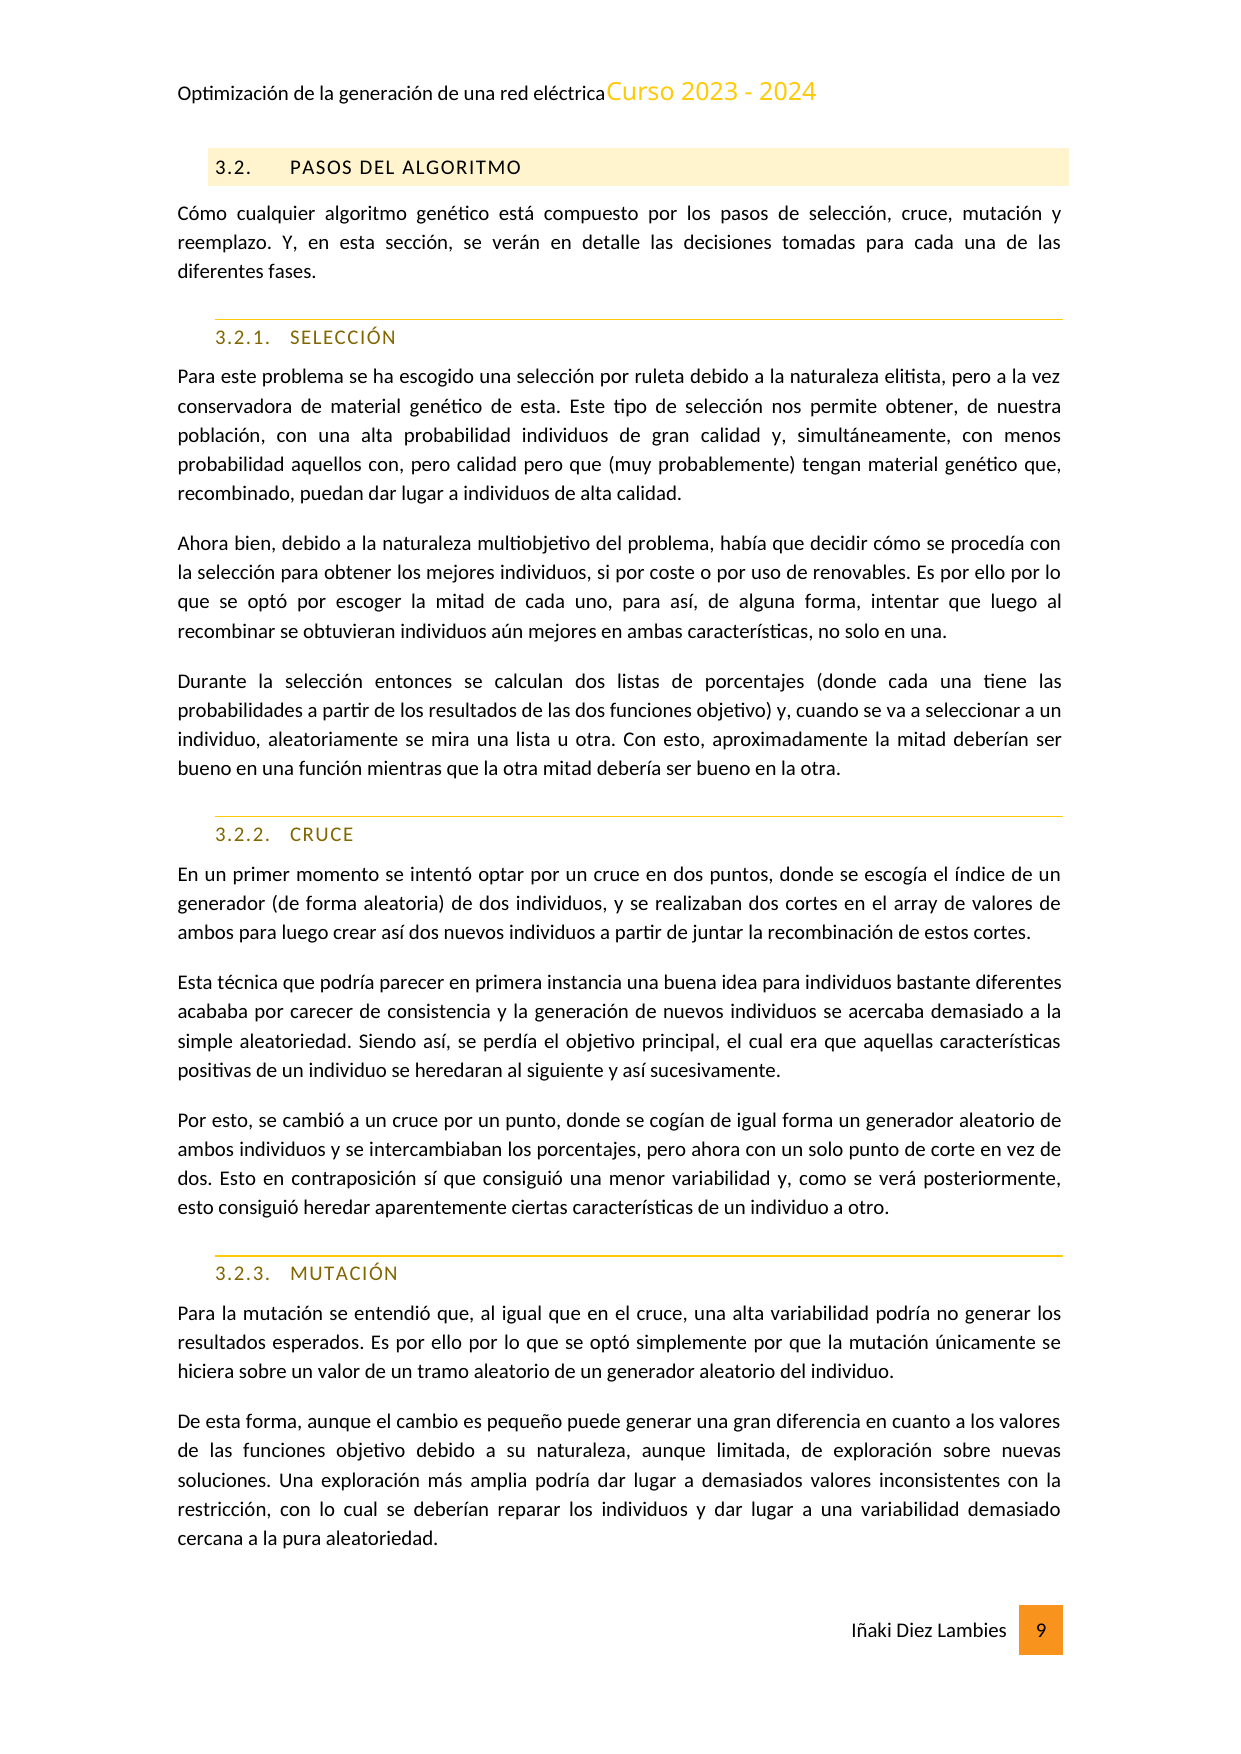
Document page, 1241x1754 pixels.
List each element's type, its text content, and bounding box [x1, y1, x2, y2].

subtitle Selección [215, 320, 1063, 349]
subtitle Cruce [215, 817, 1063, 847]
text En un primer momento se intentó optar por un cruce en dos puntos, donde se escogía el índice de un generador (de forma aleatoria) de dos individuos, y se realizaban dos cortes en el array de valores de ambos para luego crear así dos nuevos individuos a partir de juntar la recombinación de estos cortes. [177, 861, 1063, 945]
subtitle Pasos del algoritmo [215, 154, 1063, 179]
text Para la mutación se entendió que, al igual que en el cruce, una alta variabilidad podría no generar los resultados esperados. Es por ello por lo que se optó simplemente por que la mutación únicamente se hiciera sobre un valor de un tramo aleatorio de un generador aleatorio del individuo. [177, 1300, 1063, 1384]
text Por esto, se cambió a un cruce por un punto, donde se cogían de igual forma un generador aleatorio de ambos individuos y se intercambiaban los porcentajes, pero ahora con un solo punto de corte en vez de dos. Esto en contraposición sí que consiguió una menor variabilidad y, como se verá posteriormente, esto consiguió heredar aparentemente ciertas características de un individuo a otro. [177, 1107, 1063, 1220]
text De esta forma, aunque el cambio es pequeño puede generar una gran diferencia en cuanto a los valores de las funciones objetivo debido a su naturaleza, aunque limitada, de exploración sobre nuevas soluciones. Una exploración más amplia podría dar lugar a demasiados valores inconsistentes con la restricción, con lo cual se deberían reparar los individuos y dar lugar a una variabilidad demasiado cercana a la pura aleatoriedad. [177, 1408, 1063, 1551]
subtitle Mutación [215, 1257, 1063, 1286]
text Durante la selección entonces se calculan dos listas de porcentajes (donde cada una tiene las probabilidades a partir de los resultados de las dos funciones objetivo) y, cuando se va a seleccionar a un individuo, aleatoriamente se mira una lista u otra. Con esto, aproximadamente la mitad deberían ser bueno en una función mientras que la otra mitad debería ser bueno en la otra. [177, 668, 1063, 781]
text Ahora bien, debido a la naturaleza multiobjetivo del problema, había que decidir cómo se procedía con la selección para obtener los mejores individuos, si por coste o por uso de renovables. Es por ello por lo que se optó por escoger la mitad de cada uno, para así, de alguna forma, intentar que luego al recombinar se obtuvieran individuos aún mejores en ambas características, no solo en una. [177, 530, 1063, 643]
text Cómo cualquier algoritmo genético está compuesto por los pasos de selección, cruce, mutación y reemplazo. Y, en esta sección, se verán en detalle las decisiones tomadas para cada una de las diferentes fases. [177, 200, 1063, 283]
text Para este problema se ha escogido una selección por ruleta debido a la naturaleza elitista, pero a la vez conservadora de material genético de esta. Este tipo de selección nos permite obtener, de nuestra población, con una alta probabilidad individuos de gran calidad y, simultáneamente, con menos probabilidad aquellos con, pero calidad pero que (muy probablemente) tengan material genético que, recombinado, puedan dar lugar a individuos de alta calidad. [177, 364, 1063, 506]
text Esta técnica que podría parecer en primera instancia una buena idea para individuos bastante diferentes acababa por carecer de consistencia y la generación de nuevos individuos se acercaba demasiado a la simple aleatoriedad. Siendo así, se perdía el objetivo principal, el cual era que aquellas características positivas de un individuo se heredaran al siguiente y así sucesivamente. [177, 969, 1063, 1082]
